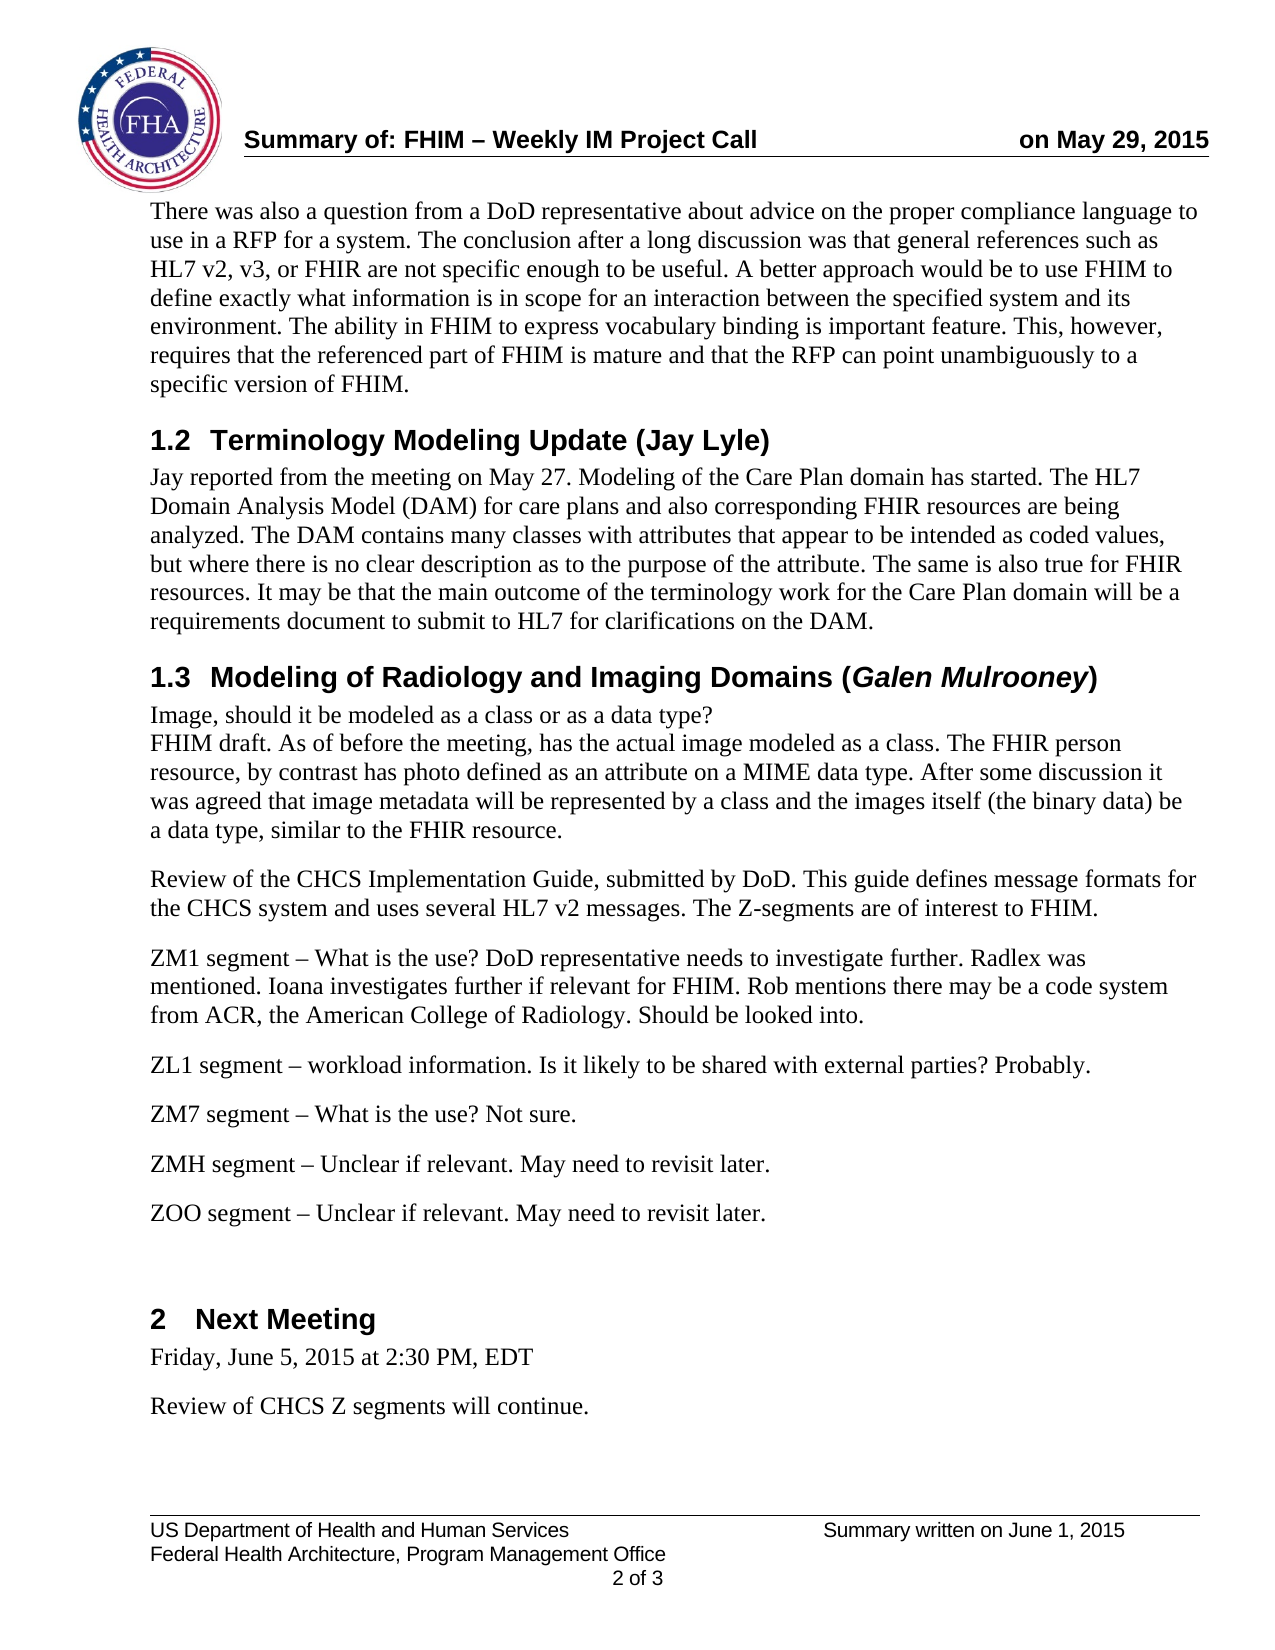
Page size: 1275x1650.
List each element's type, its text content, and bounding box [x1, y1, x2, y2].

text ZM1 segment – What is the use? DoD representative needs to investigate further. Radlex was mentioned. Ioana investigates further if relevant for FHIM. Rob mentions there may be a code system from ACR, the American College of Radiology. Should be looked into. [150, 943, 1200, 1029]
text Review of CHCS Z segments will continue. [150, 1391, 1200, 1420]
subtitle Next Meeting [150, 1302, 1200, 1335]
text ZOO segment – Unclear if relevant. May need to revisit later. [150, 1198, 1200, 1227]
text ZM7 segment – What is the use? Not sure. [150, 1099, 1200, 1128]
text ZL1 segment – workload information. Is it likely to be shared with external parties? Probably. [150, 1050, 1200, 1078]
text There was also a question from a DoD representative about advice on the proper compliance language to use in a RFP for a system. The conclusion after a long discussion was that general references such as HL7 v2, v3, or FHIR are not specific enough to be useful. A better approach would be to use FHIM to define exactly what information is in scope for an interaction between the specified system and its environment. The ability in FHIM to express vocabulary binding is important feature. This, however, requires that the referenced part of FHIM is mature and that the RFP can point unambiguously to a specific version of FHIM. [150, 196, 1200, 398]
text Image, should it be modeled as a class or as a data type? FHIM draft. As of before the meeting, has the actual image modeled as a class. The FHIR person resource, by contrast has photo defined as an attribute on a MIME data type. After some discussion it was agreed that image metadata will be represented by a class and the images itself (the binary data) be a data type, similar to the FHIR resource. [150, 700, 1200, 843]
subtitle Terminology Modeling Update (Jay Lyle) [150, 423, 1200, 456]
text Friday, June 5, 2015 at 2:30 PM, EDT [150, 1342, 1200, 1370]
text Review of the CHCS Implementation Guide, submitted by DoD. This guide defines message formats for the CHCS system and uses several HL7 v2 messages. The Z-segments are of interest to FHIM. [150, 864, 1200, 922]
text Jay reported from the meeting on May 27. Modeling of the Care Plan domain has started. The HL7 Domain Analysis Model (DAM) for care plans and also corresponding FHIR resources are being analyzed. The DAM contains many classes with attributes that appear to be intended as coded values, but where there is no clear description as to the purpose of the attribute. The same is also true for FHIR resources. It may be that the main outcome of the terminology work for the Care Plan domain will be a requirements document to submit to HL7 for clarifications on the DAM. [150, 462, 1200, 635]
text ZMH segment – Unclear if relevant. May need to revisit later. [150, 1149, 1200, 1178]
picture [75, 45, 222, 192]
subtitle Modeling of Radiology and Imaging Domains (Galen Mulrooney) [150, 660, 1200, 693]
